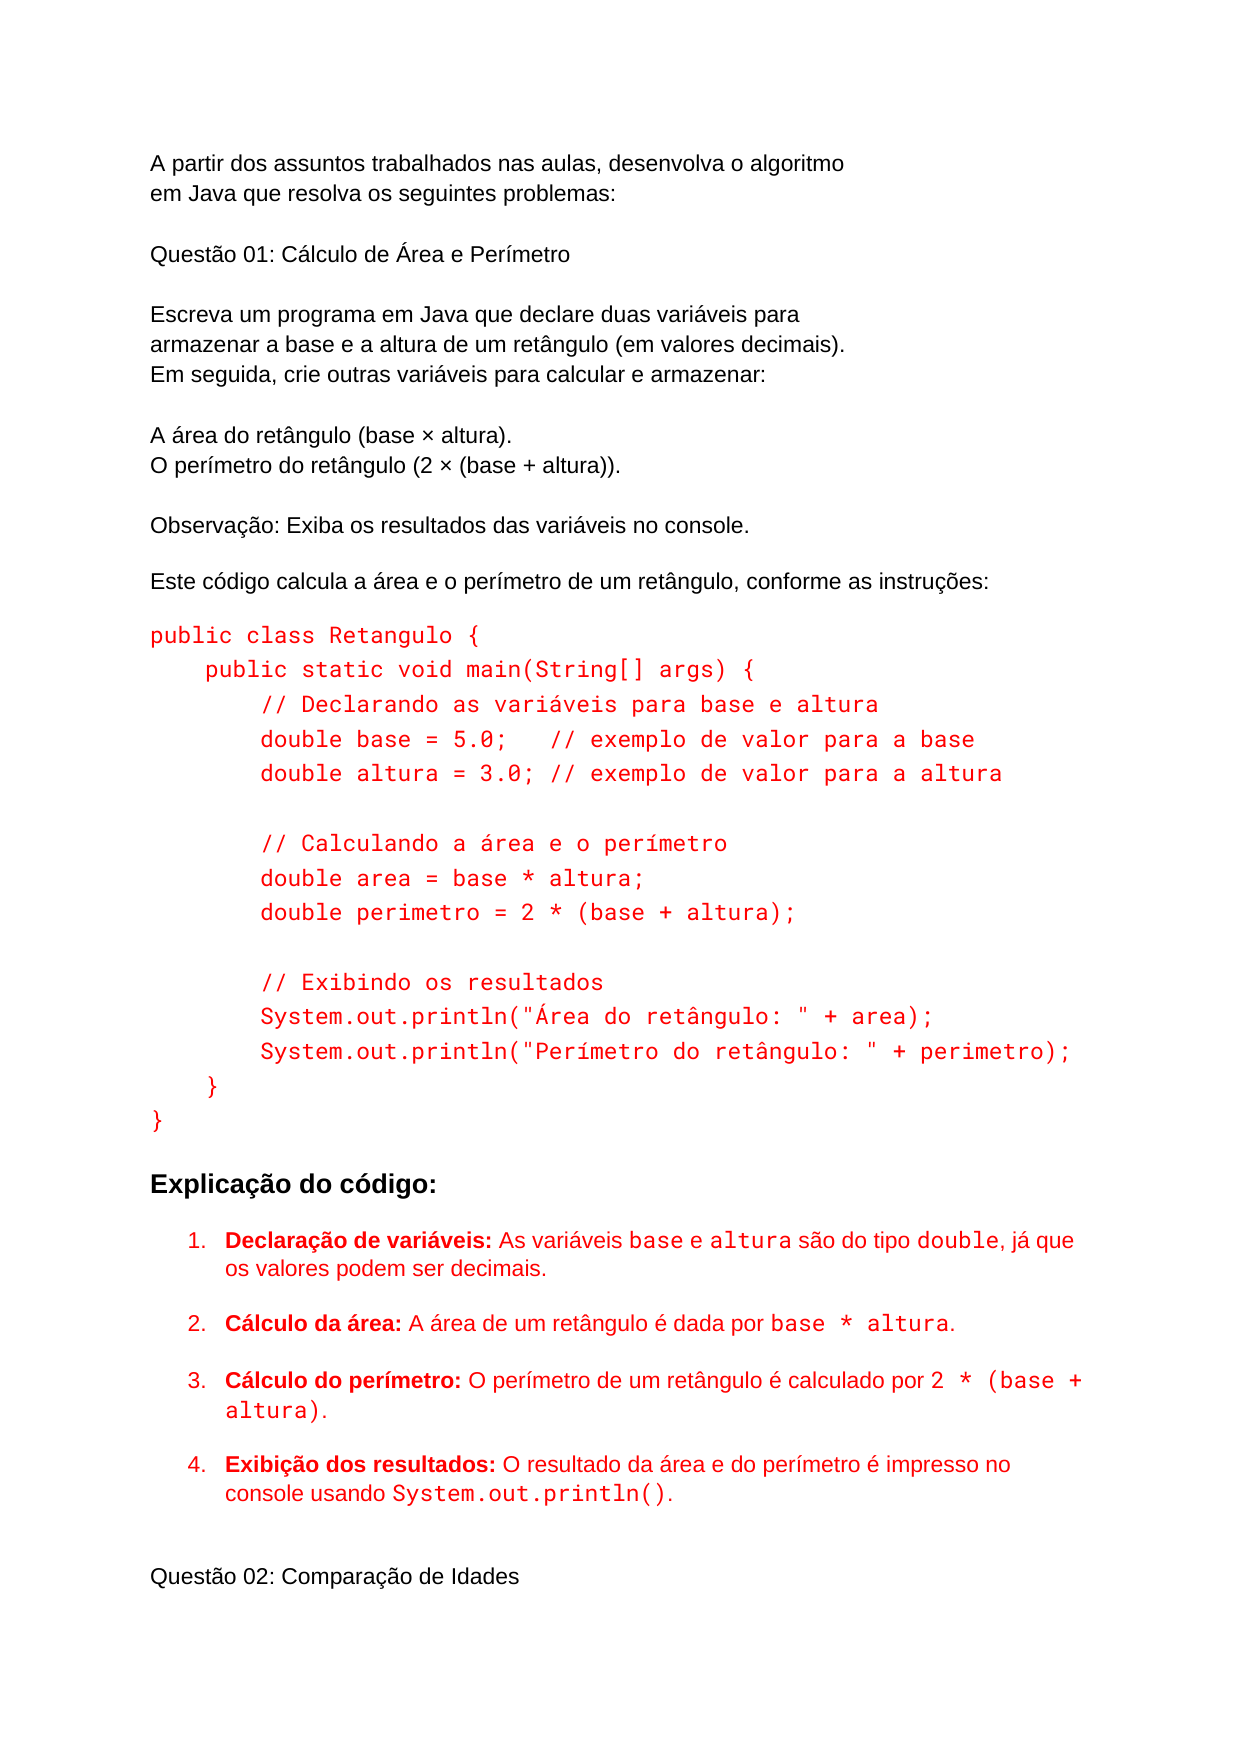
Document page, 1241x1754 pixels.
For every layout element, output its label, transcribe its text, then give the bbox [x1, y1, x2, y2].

text System.out.println("Perímetro do retângulo: " + perimetro); [150, 1035, 1090, 1066]
text A partir dos assuntos trabalhados nas aulas, desenvolva o algoritmo [150, 150, 1090, 176]
list Exibição dos resultados: O resultado da área e do perímetro é impresso no console usando System.out.println(). [187, 1451, 1090, 1508]
list Declaração de variáveis: As variáveis base e altura são do tipo double, já que os valores podem ser decimais. [187, 1225, 1090, 1308]
text System.out.println("Área do retângulo: " + area); [150, 1001, 1090, 1031]
text // Calculando a área e o perímetro [150, 827, 1090, 857]
text Questão 02: Comparação de Idades [150, 1563, 1090, 1589]
text Este código calcula a área e o perímetro de um retângulo, conforme as instruções: [150, 568, 1090, 594]
text double altura = 3.0; // exemplo de valor para a altura [150, 758, 1090, 788]
text double area = base * altura; [150, 862, 1090, 892]
text double base = 5.0; // exemplo de valor para a base [150, 723, 1090, 753]
text A área do retângulo (base × altura). [150, 422, 1090, 448]
text } [150, 1105, 1090, 1135]
text Escreva um programa em Java que declare duas variáveis para [150, 301, 1090, 327]
text // Declarando as variáveis para base e altura [150, 688, 1090, 719]
text Questão 01: Cálculo de Área e Perímetro [150, 241, 1090, 267]
text } [150, 1070, 1090, 1100]
text armazenar a base e a altura de um retângulo (em valores decimais). [150, 331, 1090, 358]
text em Java que resolva os seguintes problemas: [150, 180, 1090, 207]
subtitle Explicação do código: [150, 1168, 1090, 1200]
text double perimetro = 2 * (base + altura); [150, 897, 1090, 927]
text Em seguida, crie outras variáveis para calcular e armazenar: [150, 361, 1090, 388]
text O perímetro do retângulo (2 × (base + altura)). [150, 452, 1090, 478]
text public class Retangulo { [150, 619, 1090, 649]
text // Exibindo os resultados [150, 966, 1090, 996]
list Cálculo do perímetro: O perímetro de um retângulo é calculado por 2 * (base + altura). [187, 1364, 1090, 1451]
text Observação: Exiba os resultados das variáveis no console. [150, 512, 1090, 539]
list Cálculo da área: A área de um retângulo é dada por base * altura. [187, 1308, 1090, 1364]
text public static void main(String[] args) { [150, 654, 1090, 684]
